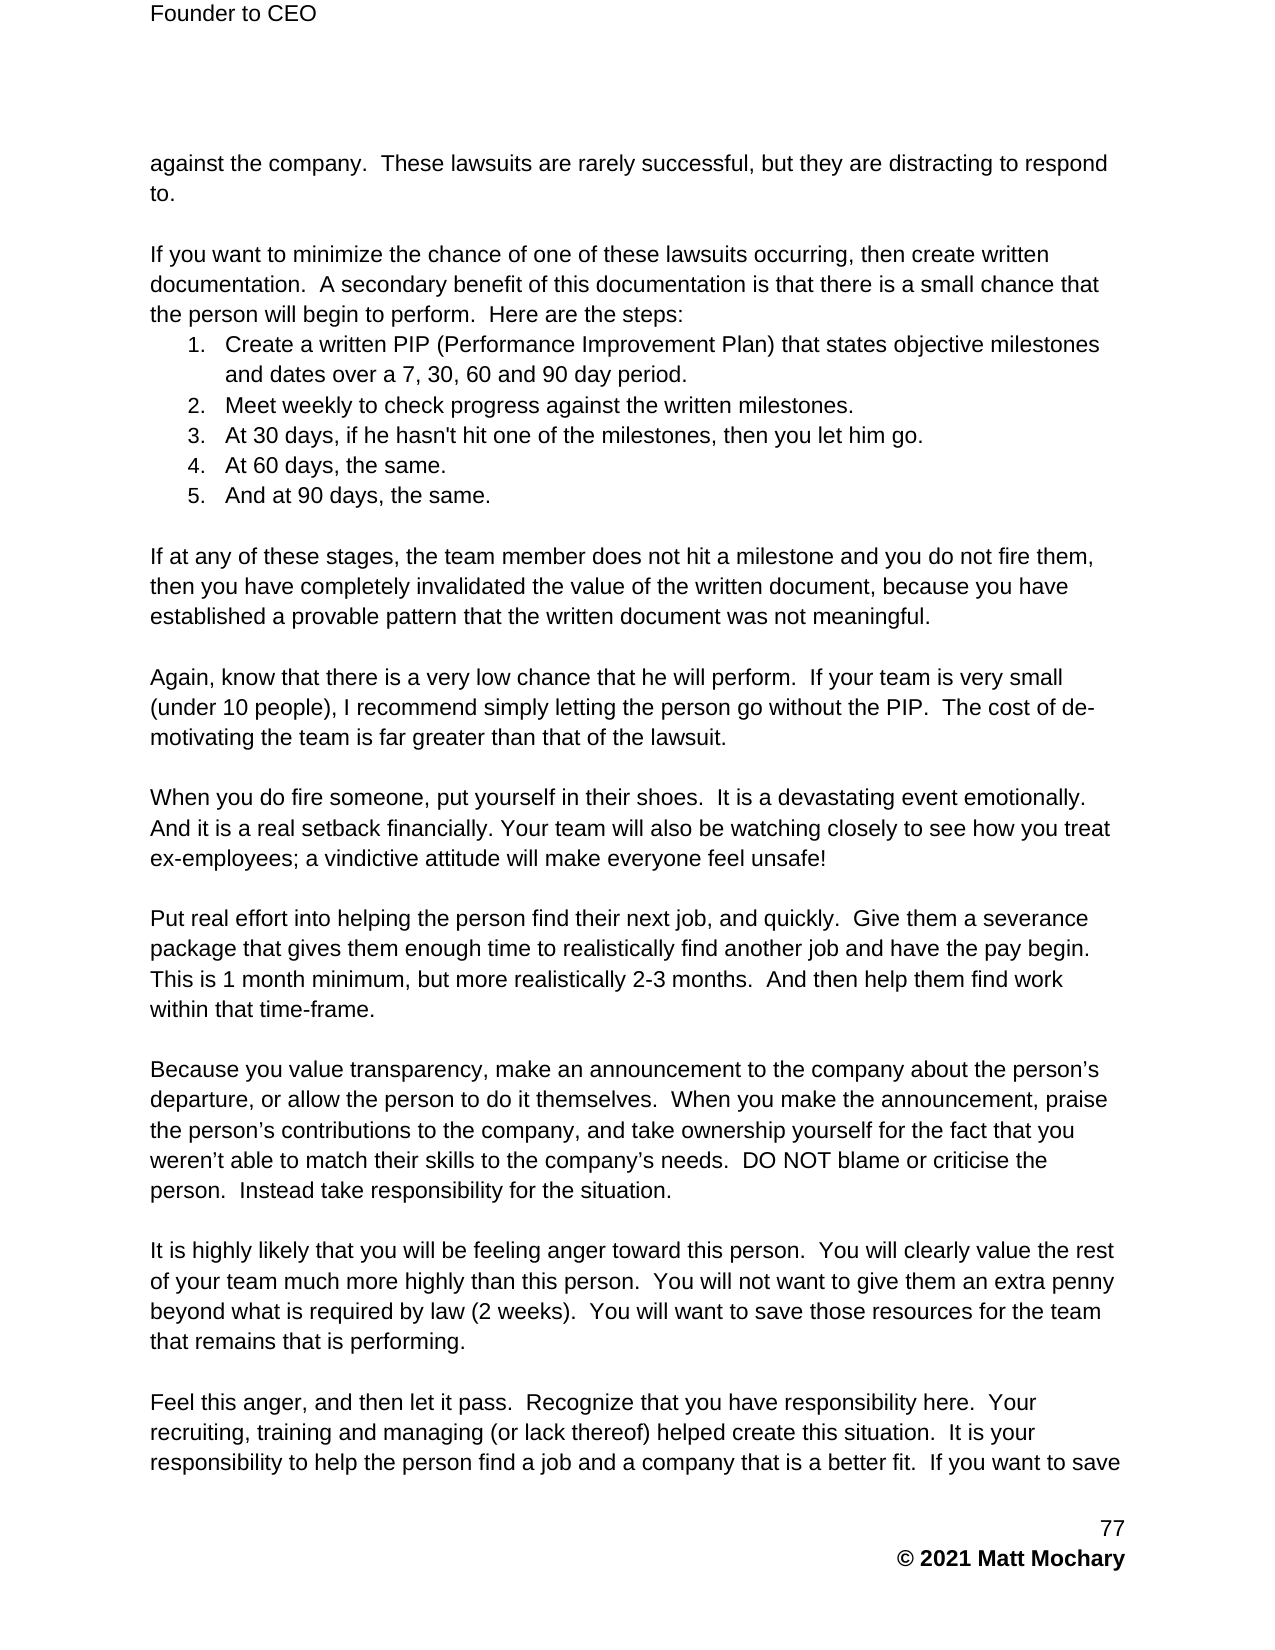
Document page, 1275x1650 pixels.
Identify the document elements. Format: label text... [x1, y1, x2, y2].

text If you want to minimize the chance of one of these lawsuits occurring, then create written documentation. A secondary benefit of this documentation is that there is a small chance that the person will begin to perform. Here are the steps: [150, 241, 1125, 327]
text Again, know that there is a very low chance that he will perform. If your team is very small (under 10 people), I recommend simply letting the person go without the PIP. The cost of de-motivating the team is far greater than that of the lawsuit. [150, 663, 1125, 750]
text If at any of these stages, the team member does not hit a milestone and you do not fire them, then you have completely invalidated the value of the written document, because you have established a provable pattern that the written document was not meaningful. [150, 543, 1125, 629]
text It is highly likely that you will be feeling anger toward this person. You will clearly value the rest of your team much more highly than this person. You will not want to give them an extra penny beyond what is required by law (2 weeks). You will want to save those resources for the team that remains that is performing. [150, 1237, 1125, 1354]
text When you do fire someone, put yourself in their shoes. It is a devastating event emotionally. And it is a real setback financially. Your team will also be watching closely to see how you treat ex-employees; a vindictive attitude will make everyone feel unsafe! [150, 784, 1125, 871]
text Put real effort into helping the person find their next job, and quickly. Give them a severance package that gives them enough time to realistically find another job and have the pay begin. This is 1 month minimum, but more realistically 2-3 months. And then help them find work within that time-frame. [150, 905, 1125, 1022]
list Create a written PIP (Performance Improvement Plan) that states objective milestones and dates over a 7, 30, 60 and 90 day period. [187, 331, 1125, 388]
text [150, 1388, 1125, 1475]
text Because you value transparency, make an announcement to the company about the person’s departure, or allow the person to do it themselves. When you make the announcement, praise the person’s contributions to the company, and take ownership yourself for the fact that you weren’t able to match their skills to the company’s needs. DO NOT blame or criticise the person. Instead take responsibility for the situation. [150, 1056, 1125, 1203]
list And at 90 days, the same. [187, 482, 1125, 539]
list At 30 days, if he hasn't hit one of the milestones, then you let him go. [187, 422, 1125, 448]
list At 60 days, the same. [187, 452, 1125, 478]
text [150, 150, 1125, 207]
list Meet weekly to check progress against the written milestones. [187, 392, 1125, 418]
